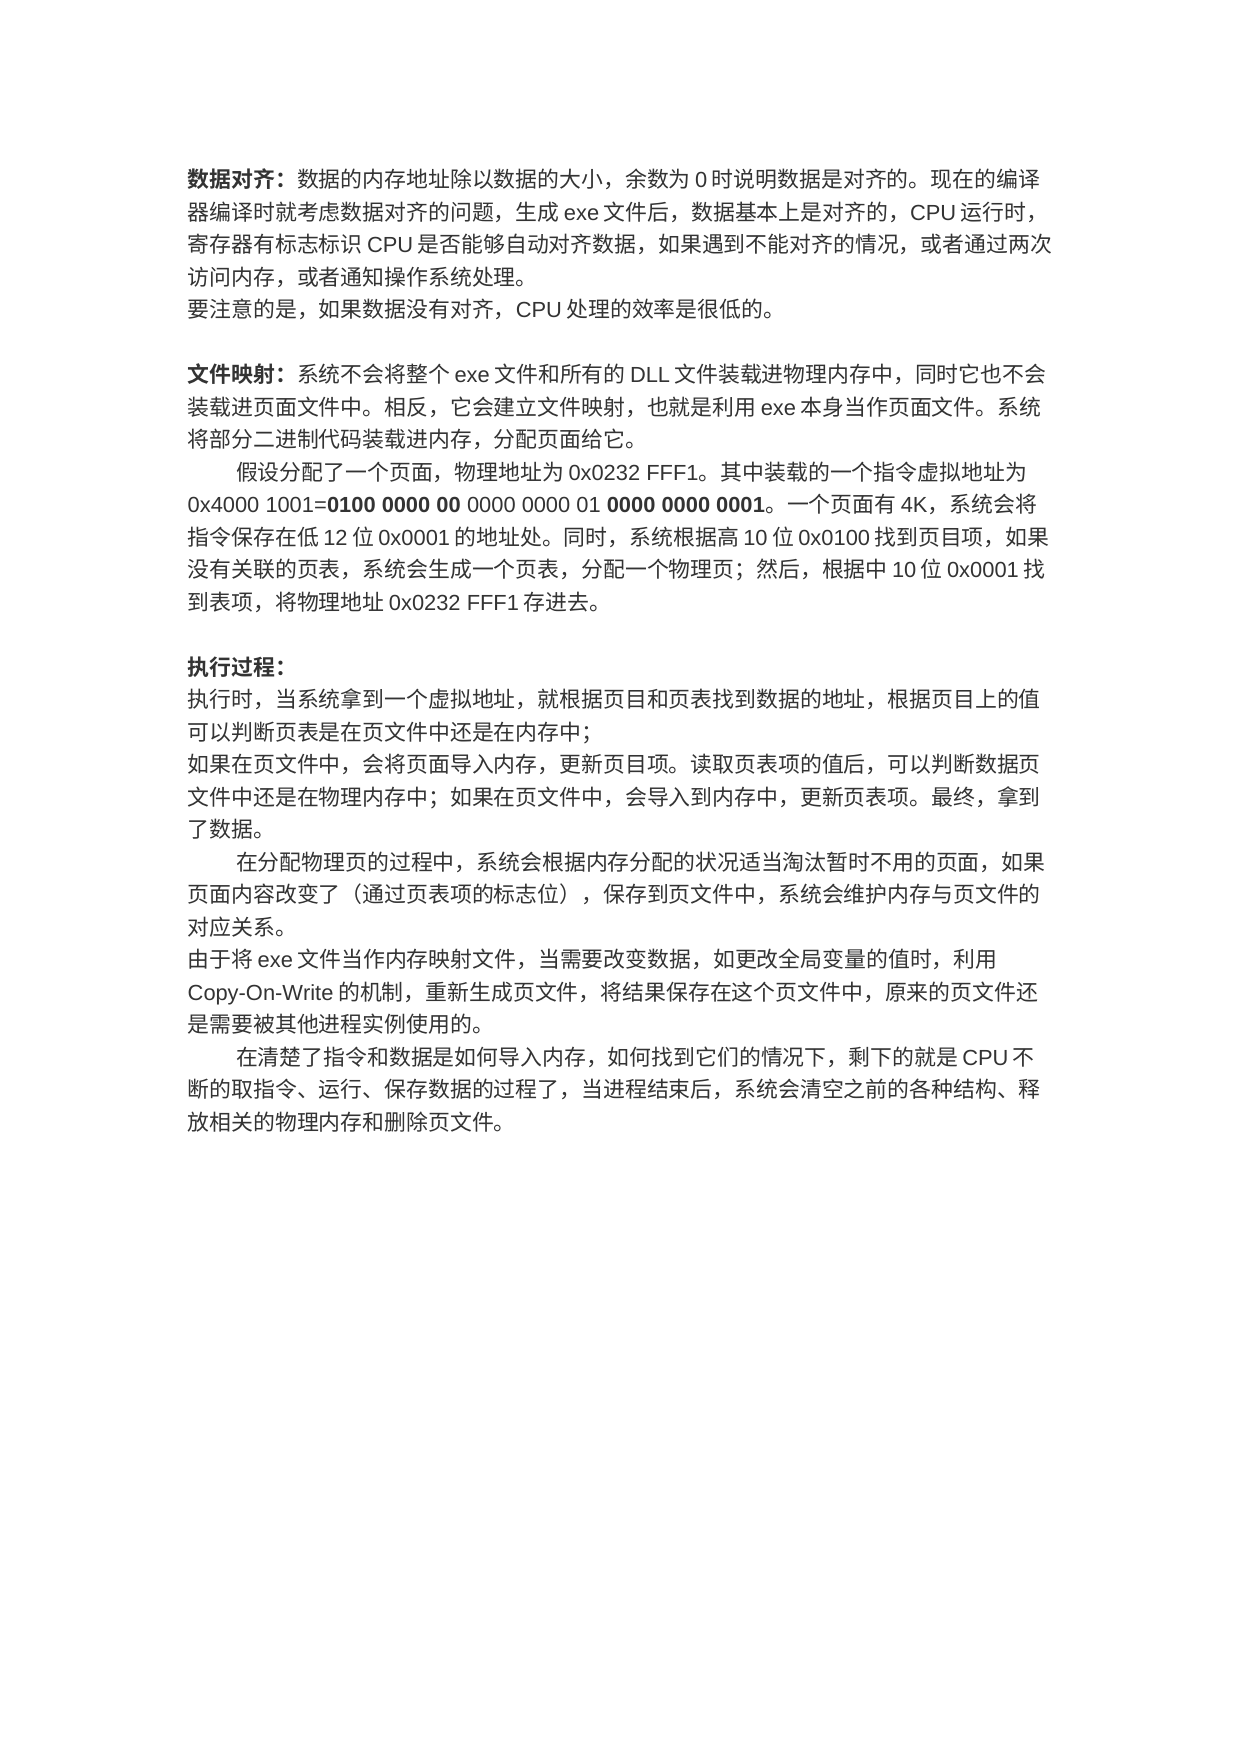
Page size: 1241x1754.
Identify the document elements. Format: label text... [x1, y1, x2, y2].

text 要注意的是，如果数据没有对齐，CPU处理的效率是很低的。 [187, 292, 1053, 324]
text 数据对齐：数据的内存地址除以数据的大小，余数为0时说明数据是对齐的。现在的编译器编译时就考虑数据对齐的问题，生成exe文件后，数据基本上是对齐的，CPU运行时，寄存器有标志标识CPU是否能够自动对齐数据，如果遇到不能对齐的情况，或者通过两次访问内存，或者通知操作系统处理。 [187, 162, 1053, 292]
text 文件映射：系统不会将整个exe文件和所有的DLL文件装载进物理内存中，同时它也不会装载进页面文件中。相反，它会建立文件映射，也就是利用exe本身当作页面文件。系统将部分二进制代码装载进内存，分配页面给它。 [187, 357, 1053, 454]
text 假设分配了一个页面，物理地址为0x0232 FFF1。其中装载的一个指令虚拟地址为0x4000 1001=0100 0000 00 0000 0000 01 0000 0000 0001。一个页面有4K，系统会将指令保存在低12位0x0001的地址处。同时，系统根据高10位0x0100找到页目项，如果没有关联的页表，系统会生成一个页表，分配一个物理页；然后，根据中10位0x0001找到表项，将物理地址0x0232 FFF1存进去。 [187, 454, 1053, 617]
text 执行时，当系统拿到一个虚拟地址，就根据页目和页表找到数据的地址，根据页目上的值可以判断页表是在页文件中还是在内存中； [187, 682, 1053, 747]
text 执行过程： [187, 649, 1053, 682]
text 在清楚了指令和数据是如何导入内存，如何找到它们的情况下，剩下的就是CPU不断的取指令、运行、保存数据的过程了，当进程结束后，系统会清空之前的各种结构、释放相关的物理内存和删除页文件。 [187, 1039, 1053, 1137]
text 如果在页文件中，会将页面导入内存，更新页目项。读取页表项的值后，可以判断数据页文件中还是在物理内存中；如果在页文件中，会导入到内存中，更新页表项。最终，拿到了数据。 [187, 747, 1053, 844]
text 在分配物理页的过程中，系统会根据内存分配的状况适当淘汰暂时不用的页面，如果页面内容改变了（通过页表项的标志位），保存到页文件中，系统会维护内存与页文件的对应关系。 [187, 844, 1053, 942]
text 由于将exe文件当作内存映射文件，当需要改变数据，如更改全局变量的值时，利用Copy-On-Write的机制，重新生成页文件，将结果保存在这个页文件中，原来的页文件还是需要被其他进程实例使用的。 [187, 942, 1053, 1039]
